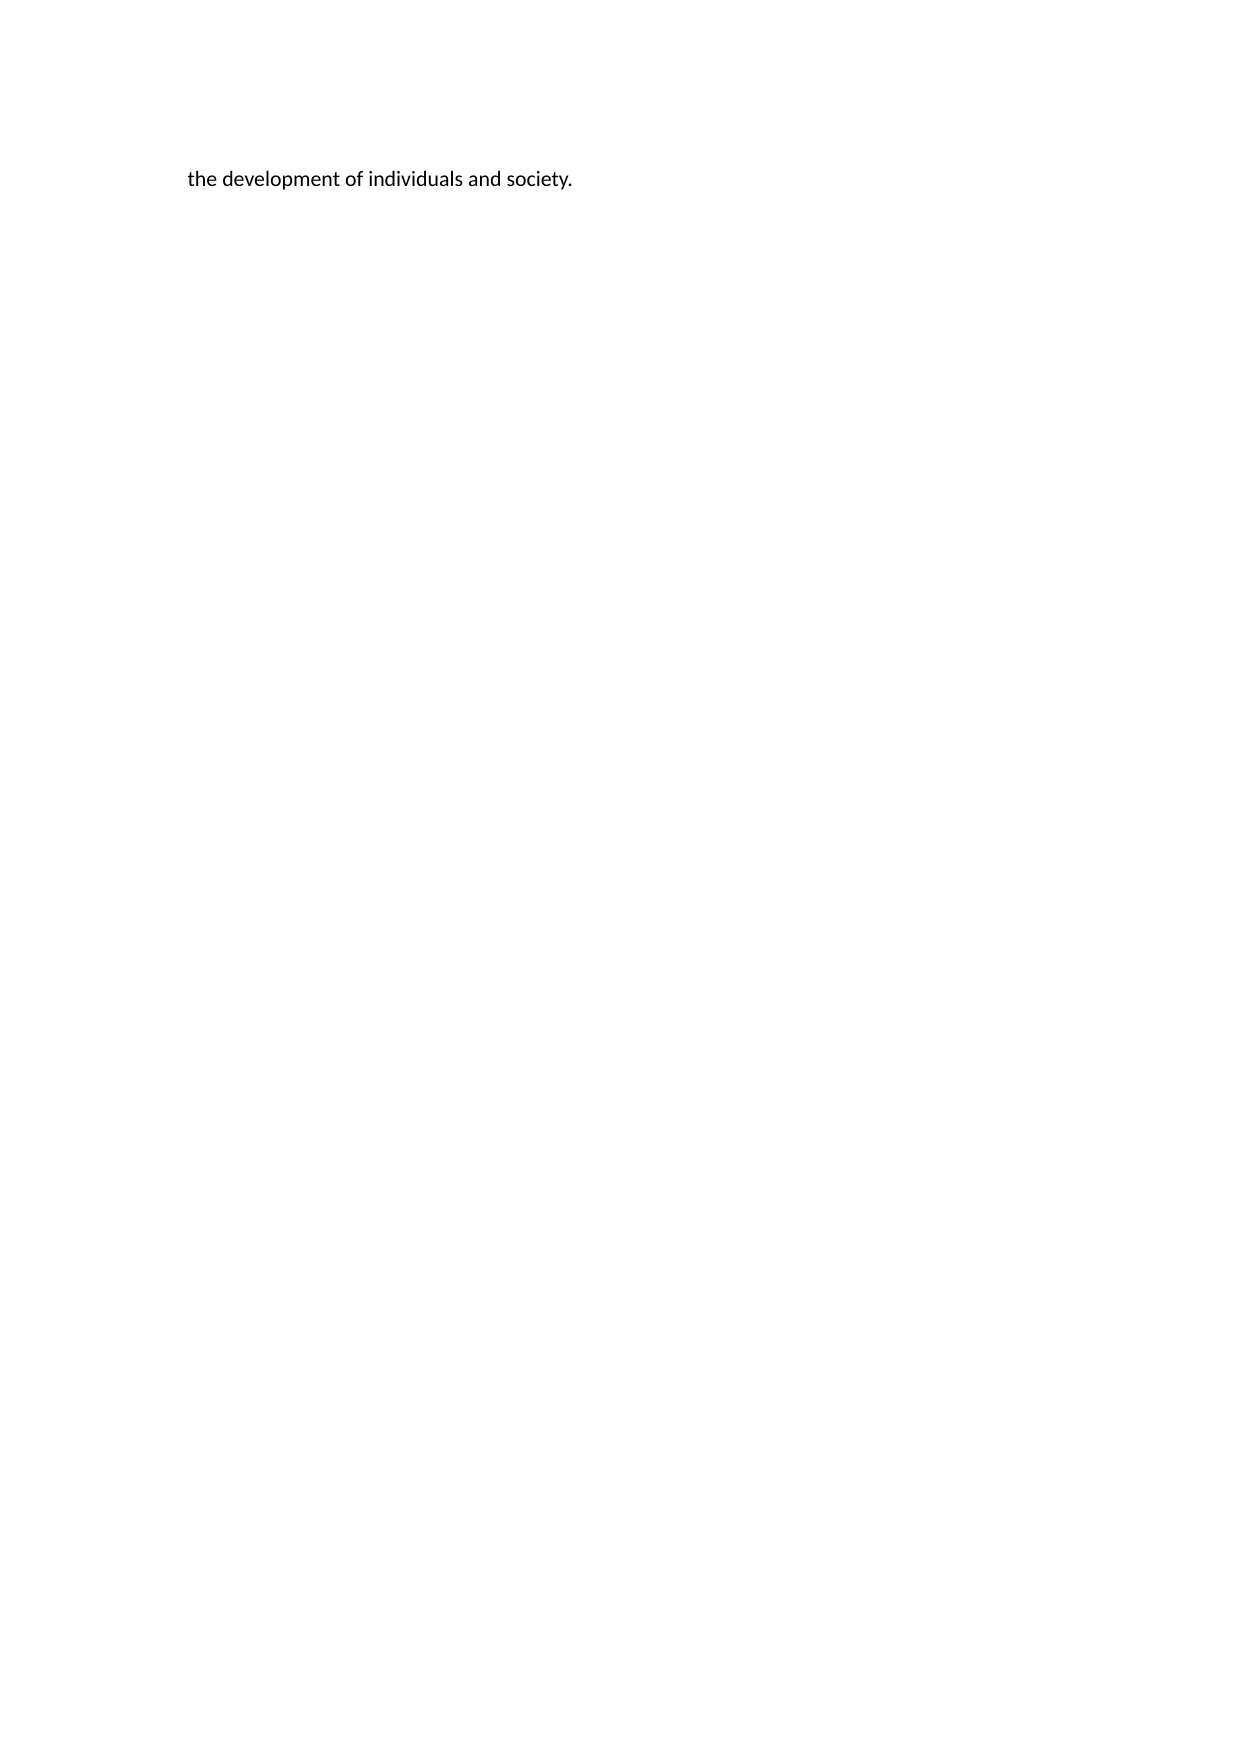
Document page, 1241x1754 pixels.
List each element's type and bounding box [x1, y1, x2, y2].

text [187, 162, 1053, 194]
